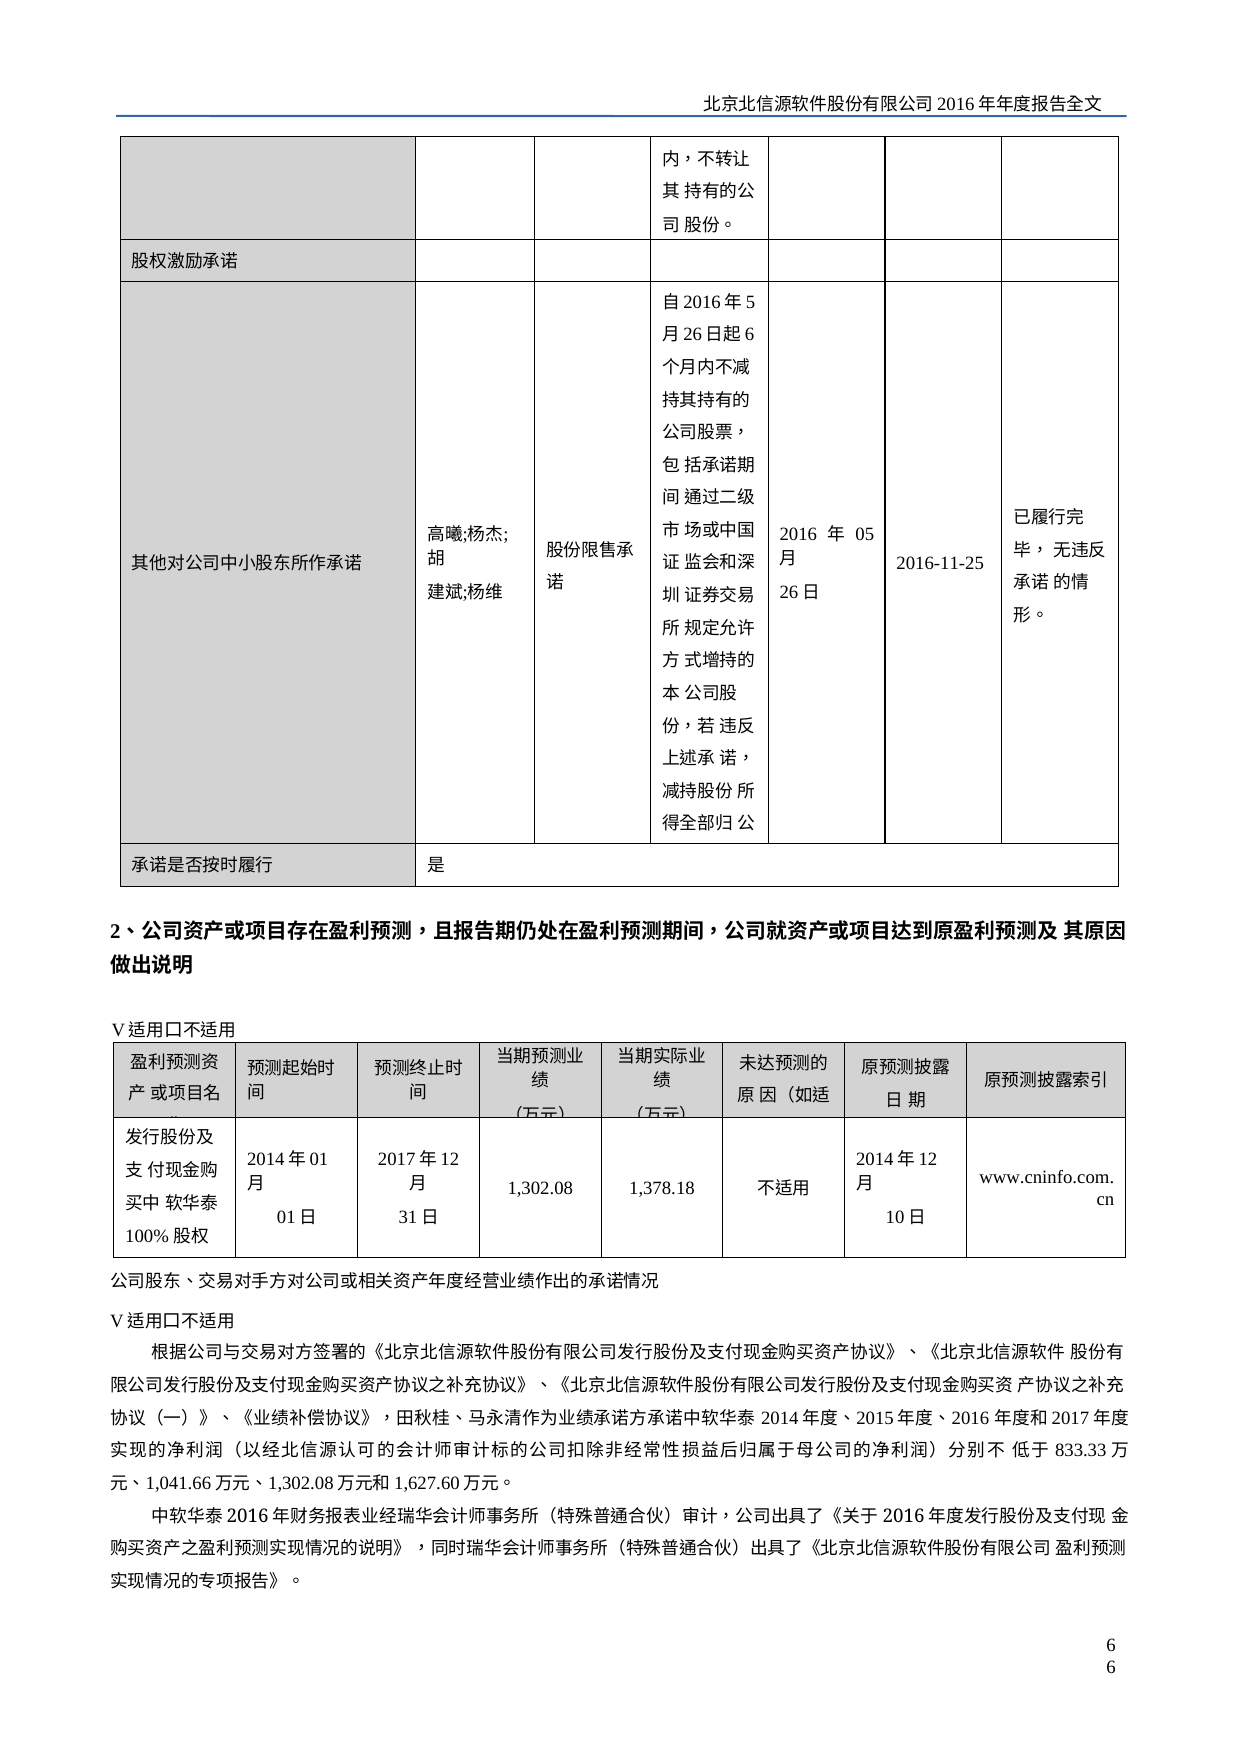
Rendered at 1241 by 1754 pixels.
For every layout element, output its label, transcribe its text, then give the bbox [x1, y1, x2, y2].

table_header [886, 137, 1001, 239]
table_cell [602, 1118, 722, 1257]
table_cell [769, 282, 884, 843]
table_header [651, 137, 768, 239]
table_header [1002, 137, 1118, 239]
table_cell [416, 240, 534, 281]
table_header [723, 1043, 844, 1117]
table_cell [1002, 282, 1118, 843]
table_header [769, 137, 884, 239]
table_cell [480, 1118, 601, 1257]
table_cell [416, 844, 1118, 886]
text 公司股东、交易对手方对公司或相关资产年度经营业绩作出的承诺情况 [110, 1269, 1129, 1293]
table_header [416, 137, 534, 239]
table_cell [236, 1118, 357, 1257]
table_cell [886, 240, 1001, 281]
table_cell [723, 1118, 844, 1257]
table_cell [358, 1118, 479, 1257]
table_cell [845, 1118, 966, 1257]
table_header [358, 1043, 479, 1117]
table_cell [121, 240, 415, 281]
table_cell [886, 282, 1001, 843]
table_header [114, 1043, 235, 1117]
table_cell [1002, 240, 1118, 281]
text 根据公司与交易对方签署的《北京北信源软件股份有限公司发行股份及支付现金购买资产协议》、《北京北信源软件 股份有限公司发行股份及支付现金购买资产协议之补充协议》、《北京北信源软件股份有限公司发行股份及支付现金购买资 产协议之补充协议（一）》、《业绩补偿协议》，田秋桂、马永清作为业绩承诺方承诺中软华泰2014年度、2015年度、2016 年度和2017年度实现的净利润（以经北信源认可的会计师审计标的公司扣除非经常性损益后归属于母公司的净利润）分别不 低于833.33万元、1,041.66万元、1,302.08万元和1,627.60万元。 [110, 1333, 1129, 1496]
text 2、公司资产或项目存在盈利预测，且报告期仍处在盈利预测期间，公司就资产或项目达到原盈利预测及 其原因做出说明 [110, 912, 1129, 979]
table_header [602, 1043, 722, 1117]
text V适用口不适用 [111, 1017, 1129, 1042]
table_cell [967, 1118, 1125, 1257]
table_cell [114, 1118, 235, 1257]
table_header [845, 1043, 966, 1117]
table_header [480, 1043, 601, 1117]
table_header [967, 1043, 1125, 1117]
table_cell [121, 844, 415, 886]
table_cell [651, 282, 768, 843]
text 中软华泰2016年财务报表业经瑞华会计师事务所（特殊普通合伙）审计，公司出具了《关于2016年度发行股份及支付现 金购买资产之盈利预测实现情况的说明》，同时瑞华会计师事务所（特殊普通合伙）出具了《北京北信源软件股份有限公司 盈利预测实现情况的专项报告》。 [110, 1496, 1129, 1594]
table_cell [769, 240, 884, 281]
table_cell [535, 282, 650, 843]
text V适用口不适用 [110, 1307, 1129, 1333]
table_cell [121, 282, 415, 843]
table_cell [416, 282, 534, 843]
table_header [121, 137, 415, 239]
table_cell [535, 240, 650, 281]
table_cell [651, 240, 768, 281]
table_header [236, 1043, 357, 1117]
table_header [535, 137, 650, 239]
